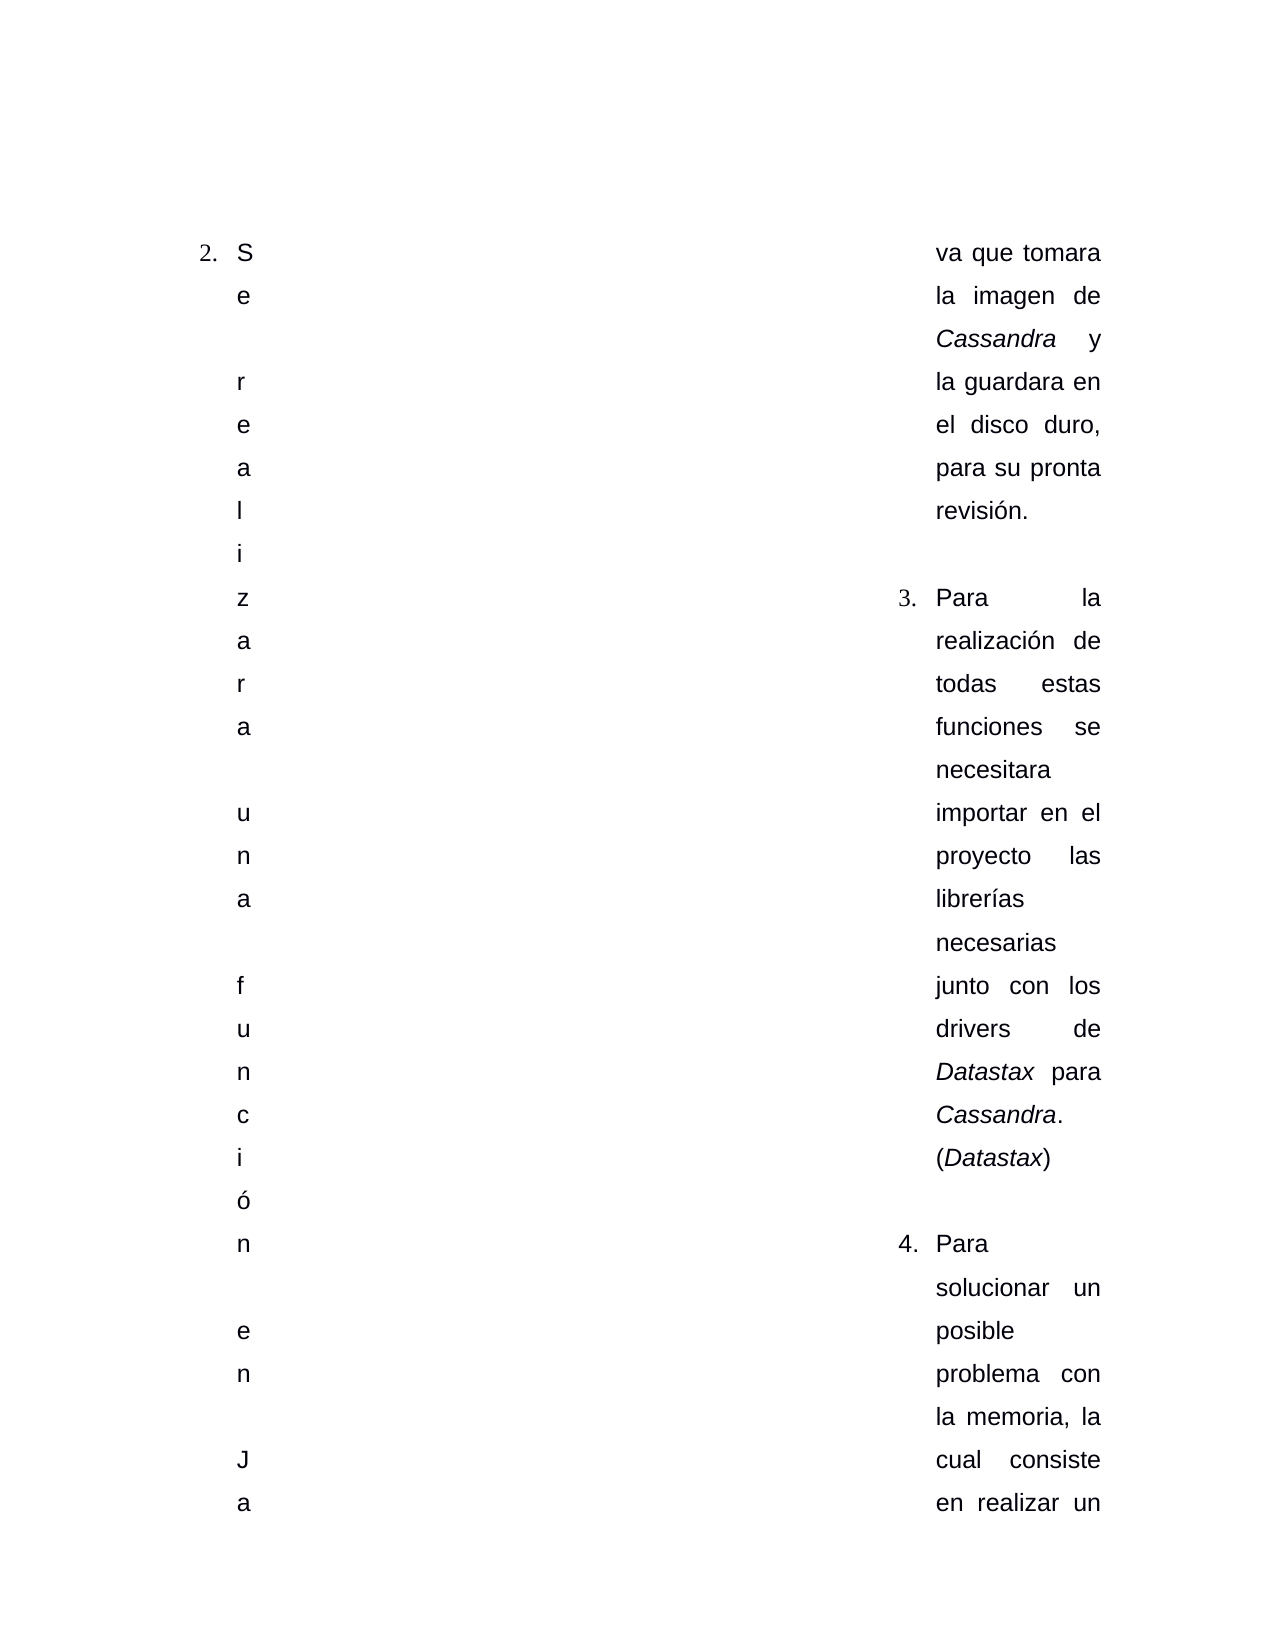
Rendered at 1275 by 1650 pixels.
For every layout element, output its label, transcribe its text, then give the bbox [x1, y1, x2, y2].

list Para la realización de todas estas funciones se necesitara importar en el proyecto las librerías necesarias junto con los drivers de Datastax para Cassandra. (Datastax) [898, 582, 1101, 1172]
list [898, 1229, 1101, 1517]
list Se realizara una función en Java que tomara la imagen de Cassandra y la guardara en el disco duro, para su pronta revisión. [898, 237, 1101, 525]
